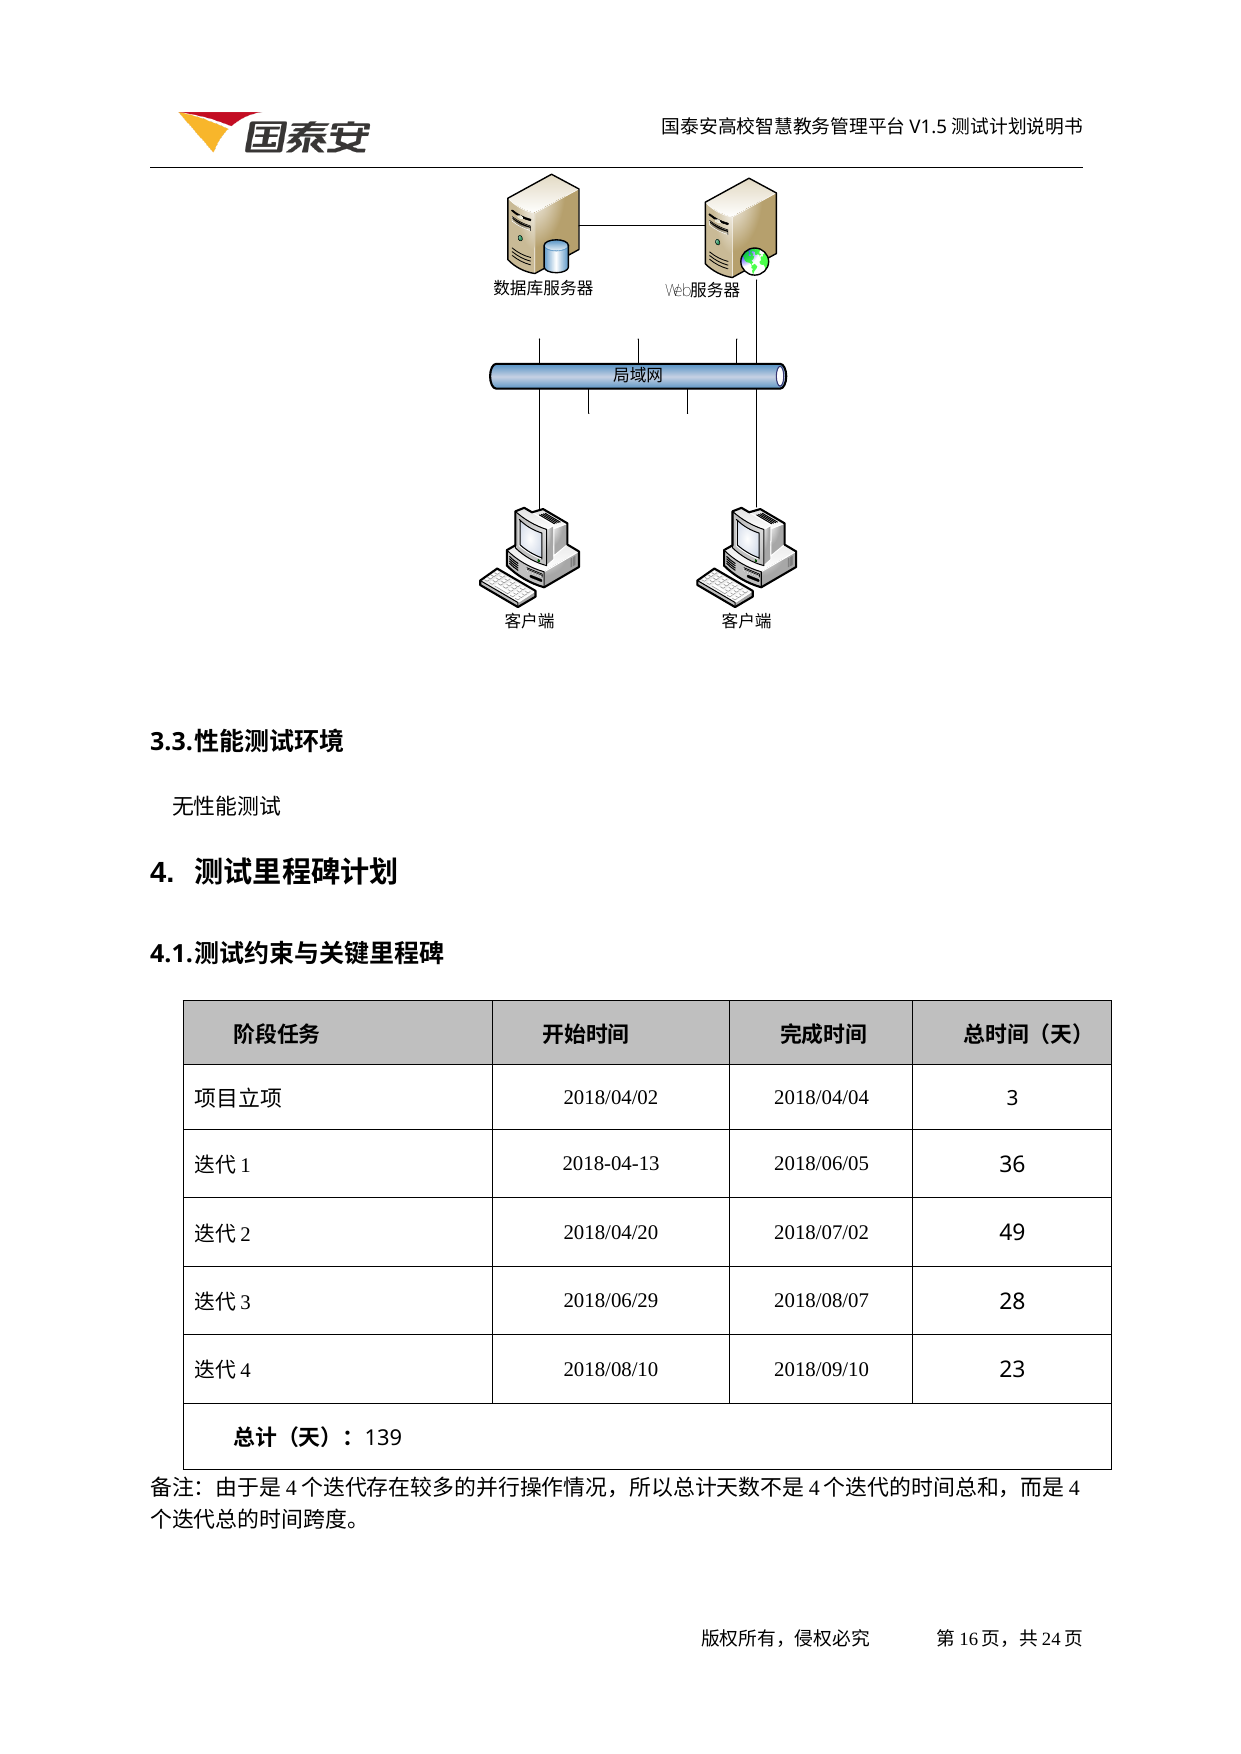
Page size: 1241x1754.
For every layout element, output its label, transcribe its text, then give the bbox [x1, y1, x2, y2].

table_cell 2018/06/29 [493, 1267, 729, 1334]
table_cell 3 [913, 1065, 1111, 1129]
subtitle 测试约束与关键里程碑 [150, 919, 1083, 984]
text 备注：由于是4个迭代存在较多的并行操作情况，所以总计天数不是4个迭代的时间总和，而是4个迭代总的时间跨度。 [150, 1469, 1083, 1534]
subtitle 测试里程碑计划 [150, 837, 1083, 902]
table_cell 49 [913, 1198, 1111, 1266]
table_header 总时间（天） [913, 1001, 1111, 1064]
table_cell 2018/04/02 [493, 1065, 729, 1129]
table_cell 迭代1 [184, 1130, 492, 1197]
table_cell 2018/07/02 [730, 1198, 912, 1266]
table_cell 2018-04-13 [493, 1130, 729, 1197]
text 无性能测试 [150, 789, 1083, 821]
table_cell 2018/08/07 [730, 1267, 912, 1334]
table_cell 2018/09/10 [730, 1335, 912, 1402]
table_cell 2018/04/20 [493, 1198, 729, 1266]
table_cell 迭代3 [184, 1267, 492, 1334]
table_cell 28 [913, 1267, 1111, 1334]
table_cell 2018/08/10 [493, 1335, 729, 1402]
table_cell 迭代2 [184, 1198, 492, 1266]
table_cell 23 [913, 1335, 1111, 1402]
table_cell 总计（天）：139 [184, 1404, 1111, 1468]
subtitle 性能测试环境 [150, 707, 1083, 772]
table_header 阶段任务 [184, 1001, 492, 1064]
table_header 完成时间 [730, 1001, 912, 1064]
table_header 开始时间 [493, 1001, 729, 1064]
picture [150, 88, 393, 163]
table_cell 2018/04/04 [730, 1065, 912, 1129]
table_cell 2018/06/05 [730, 1130, 912, 1197]
table_cell 迭代4 [184, 1335, 492, 1402]
table_cell 36 [913, 1130, 1111, 1197]
table_cell 项目立项 [184, 1065, 492, 1129]
